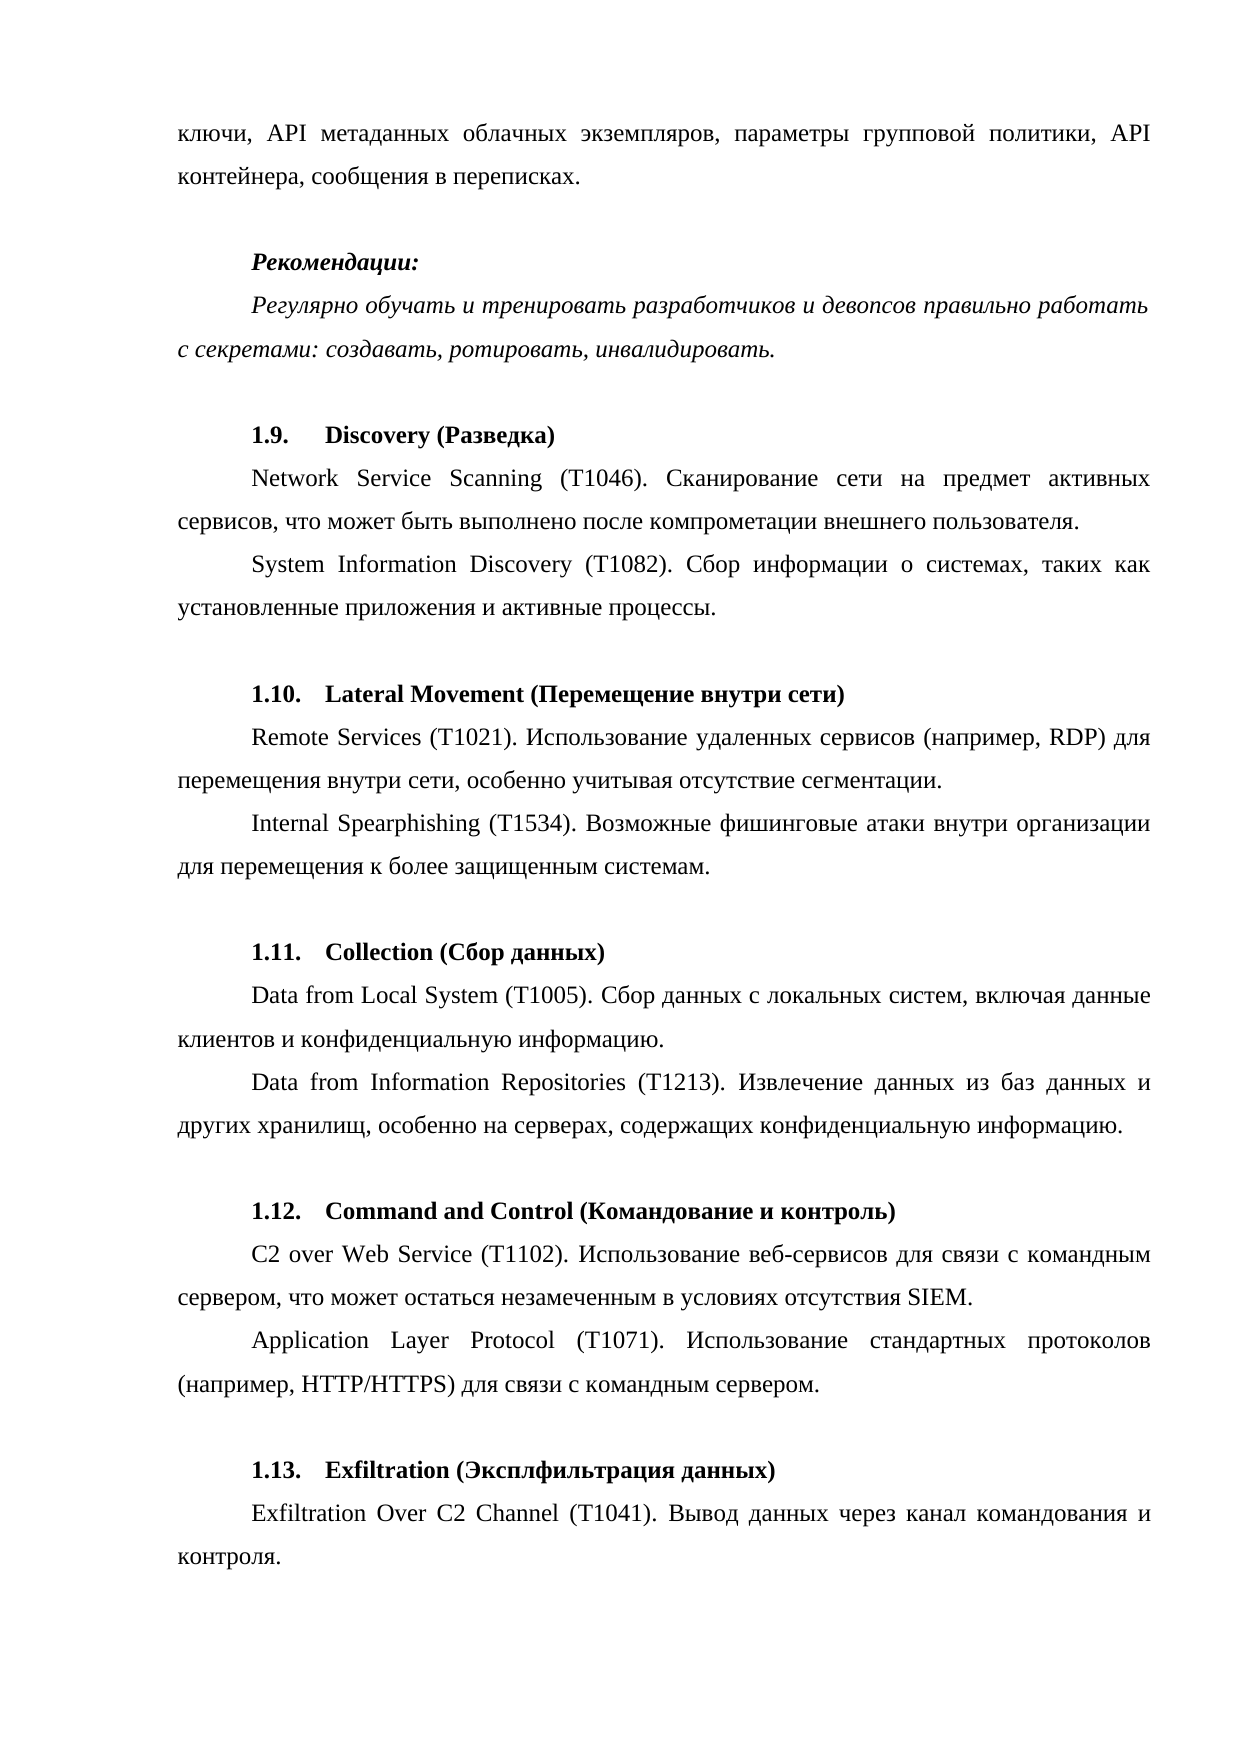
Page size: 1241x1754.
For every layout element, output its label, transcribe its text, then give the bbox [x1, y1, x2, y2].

subtitle Discovery (Разведка) [177, 420, 1152, 449]
text Network Service Scanning (T1046). Сканирование сети на предмет активных сервисов, что может быть выполнено после компрометации внешнего пользователя. [177, 463, 1152, 535]
subtitle Command and Control (Командование и контроль) [177, 1196, 1152, 1225]
text Рекомендации: [177, 247, 1152, 276]
text Data from Information Repositories (T1213). Извлечение данных из баз данных и других хранилищ, особенно на серверах, содержащих конфиденциальную информацию. [177, 1067, 1152, 1139]
text System Information Discovery (T1082). Сбор информации о системах, таких как установленные приложения и активные процессы. [177, 549, 1152, 621]
text Internal Spearphishing (T1534). Возможные фишинговые атаки внутри организации для перемещения к более защищенным системам. [177, 808, 1152, 880]
subtitle Lateral Movement (Перемещение внутри сети) [177, 679, 1152, 707]
text Remote Services (T1021). Использование удаленных сервисов (например, RDP) для перемещения внутри сети, особенно учитывая отсутствие сегментации. [177, 722, 1152, 794]
text Data from Local System (T1005). Сбор данных с локальных систем, включая данные клиентов и конфиденциальную информацию. [177, 981, 1152, 1052]
subtitle Exfiltration (Эксплфильтрация данных) [177, 1455, 1152, 1484]
subtitle Collection (Сбор данных) [177, 937, 1152, 966]
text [177, 118, 1152, 190]
text Exfiltration Over C2 Channel (T1041). Вывод данных через канал командования и контроля. [177, 1498, 1152, 1570]
text C2 over Web Service (T1102). Использование веб-сервисов для связи с командным сервером, что может остаться незамеченным в условиях отсутствия SIEM. [177, 1239, 1152, 1311]
text Регулярно обучать и тренировать разработчиков и девопсов правильно работать с секретами: создавать, ротировать, инвалидировать. [177, 291, 1152, 362]
text Application Layer Protocol (T1071). Использование стандартных протоколов (например, HTTP/HTTPS) для связи с командным сервером. [177, 1326, 1152, 1397]
